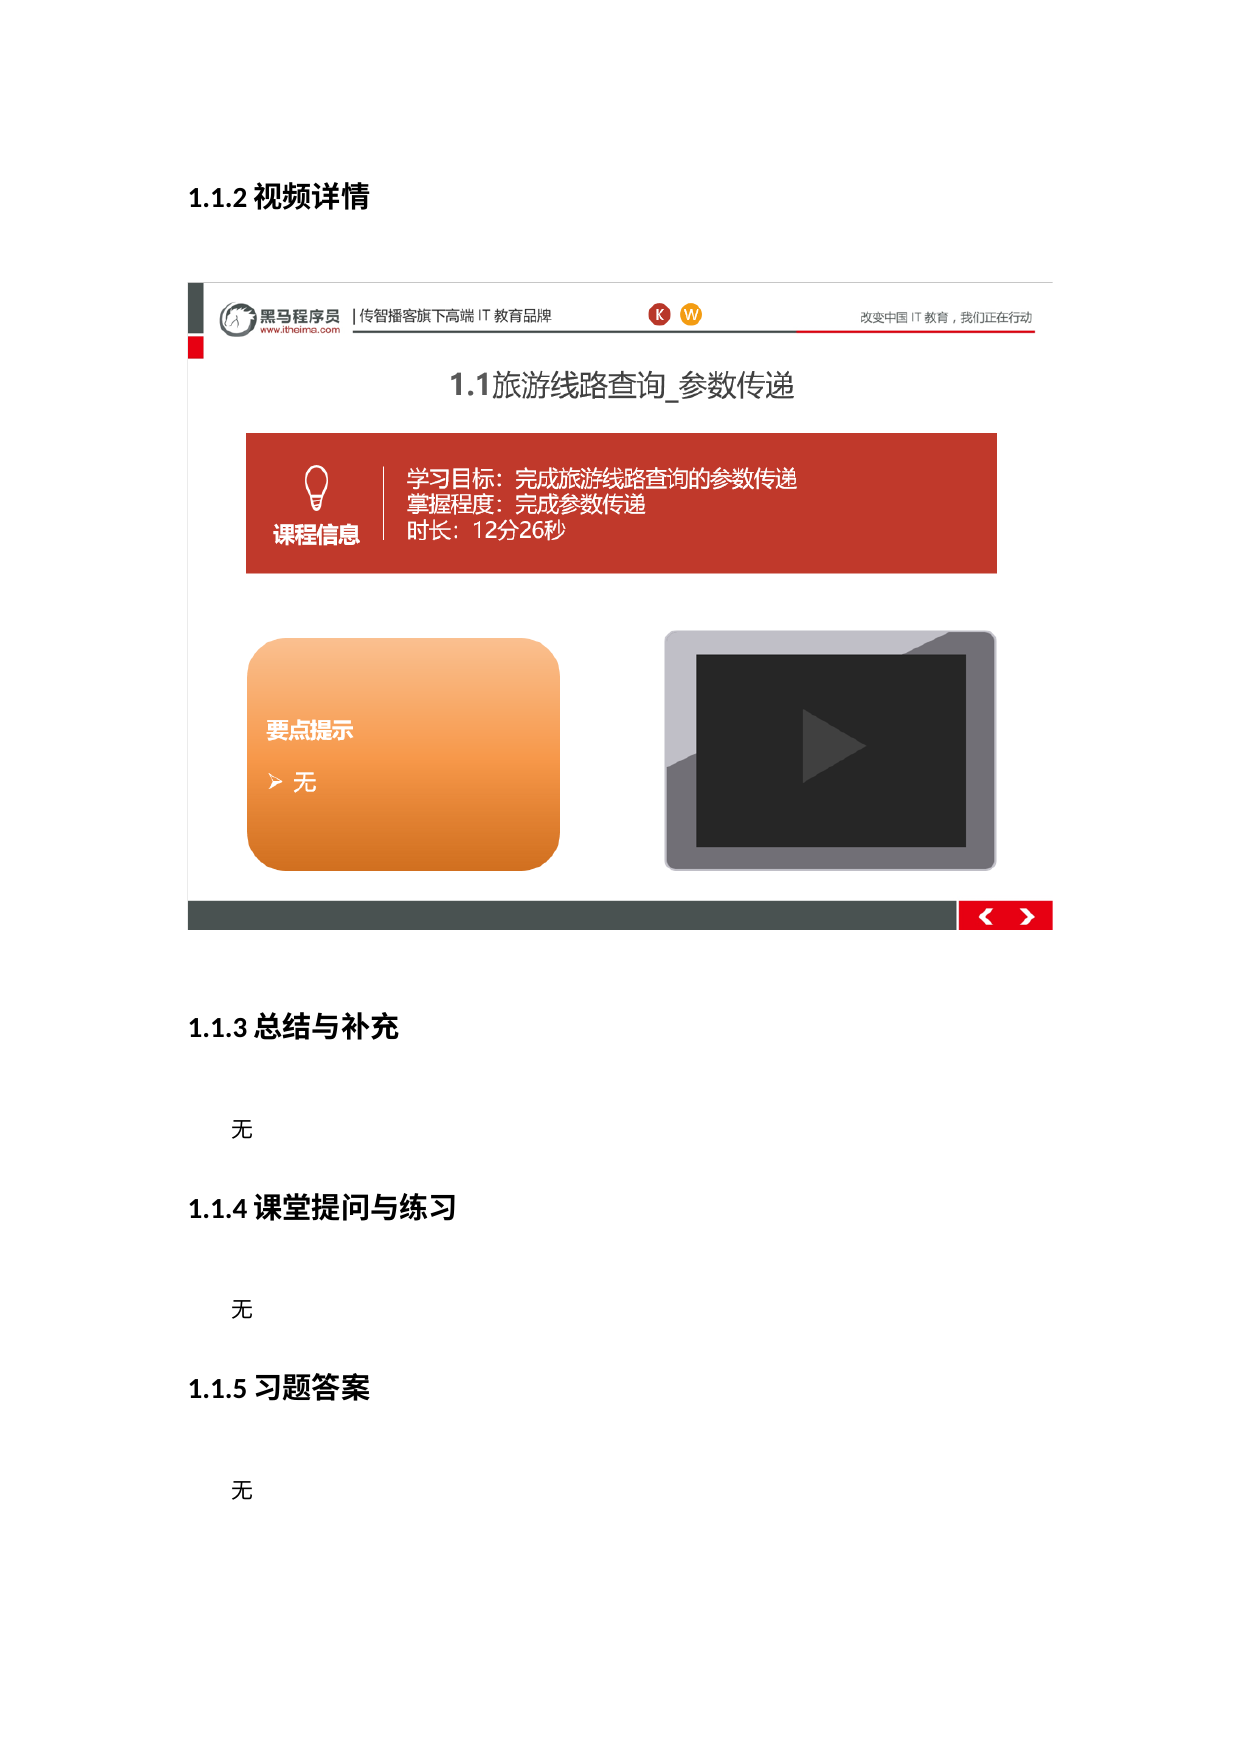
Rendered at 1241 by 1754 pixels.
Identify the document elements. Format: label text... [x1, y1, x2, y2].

subtitle 1.1.2视频详情 [187, 162, 1053, 227]
text 无 [187, 1111, 1053, 1144]
subtitle 1.1.4课堂提问与练习 [187, 1173, 1053, 1238]
subtitle 1.1.5习题答案 [187, 1353, 1053, 1418]
text 无 [187, 1292, 1053, 1324]
subtitle 1.1.3总结与补充 [187, 992, 1053, 1057]
text 无 [187, 1472, 1053, 1505]
picture [187, 280, 1053, 930]
